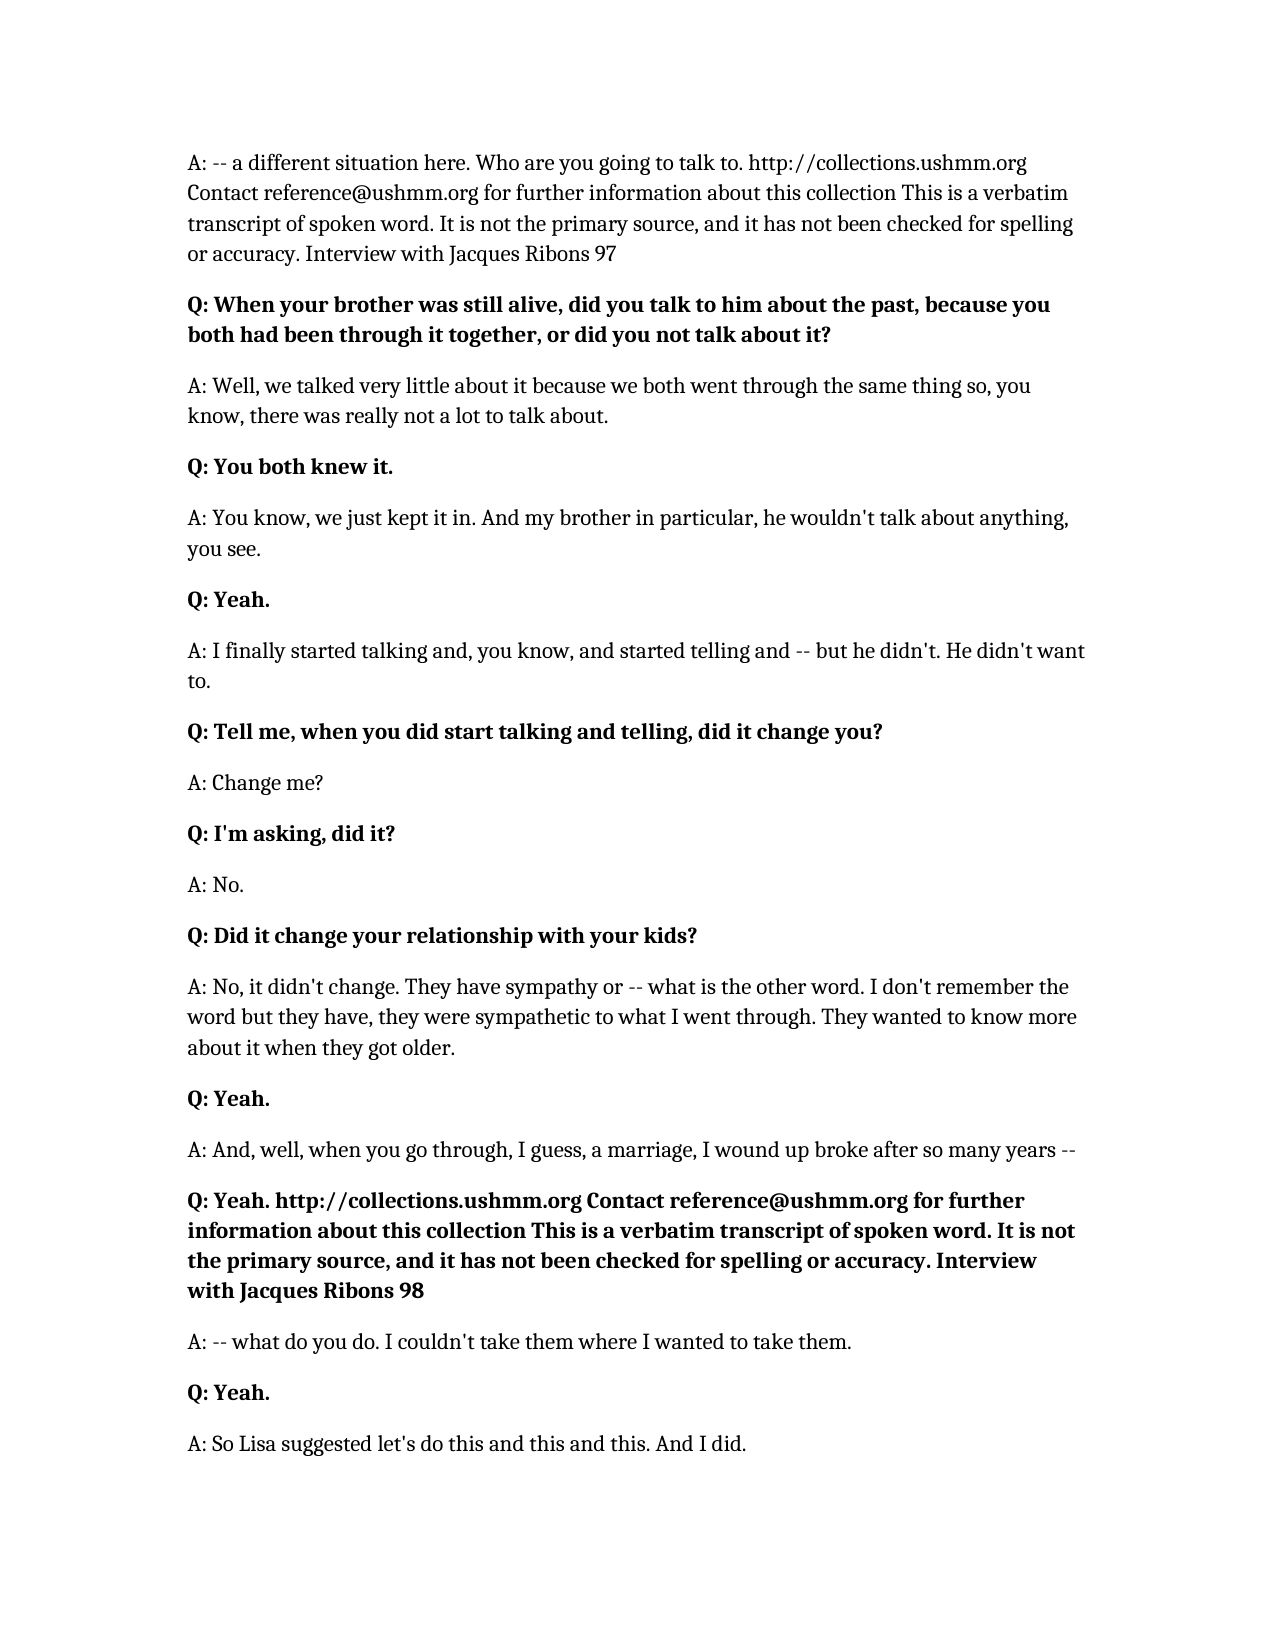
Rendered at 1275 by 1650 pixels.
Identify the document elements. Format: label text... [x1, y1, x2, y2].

text Q: Yeah. [187, 586, 1087, 613]
text A: No. [187, 872, 1087, 898]
text A: No, it didn't change. They have sympathy or -- what is the other word. I don't remember the word but they have, they were sympathetic to what I went through. They wanted to know more about it when they got older. [187, 974, 1087, 1061]
text A: Change me? [187, 770, 1087, 796]
text A: I finally started talking and, you know, and started telling and -- but he didn't. He didn't want to. [187, 637, 1087, 694]
text A: Well, we talked very little about it because we both went through the same thing so, you know, there was really not a lot to talk about. [187, 373, 1087, 429]
text Q: When your brother was still alive, did you talk to him about the past, because you both had been through it together, or did you not talk about it? [187, 292, 1087, 348]
text A: You know, we just kept it in. And my brother in particular, he wouldn't talk about anything, you see. [187, 505, 1087, 562]
text Q: Yeah. [187, 1085, 1087, 1112]
text Q: You both knew it. [187, 454, 1087, 481]
text A: And, well, when you go through, I guess, a marriage, I wound up broke after so many years -- [187, 1136, 1087, 1163]
text Q: Did it change your relationship with your kids? [187, 923, 1087, 949]
text A: -- what do you do. I couldn't take them where I wanted to take them. [187, 1329, 1087, 1356]
text Q: Tell me, when you did start talking and telling, did it change you? [187, 719, 1087, 745]
text Q: Yeah. http://collections.ushmm.org Contact reference@ushmm.org for further information about this collection This is a verbatim transcript of spoken word. It is not the primary source, and it has not been checked for spelling or accuracy. Interview with Jacques Ribons 98 [187, 1187, 1087, 1304]
text A: So Lisa suggested let's do this and this and this. And I did. [187, 1431, 1087, 1458]
text Q: Yeah. [187, 1380, 1087, 1407]
text A: -- a different situation here. Who are you going to talk to. http://collections.ushmm.org Contact reference@ushmm.org for further information about this collection This is a verbatim transcript of spoken word. It is not the primary source, and it has not been checked for spelling or accuracy. Interview with Jacques Ribons 97 [187, 150, 1087, 267]
text Q: I'm asking, did it? [187, 821, 1087, 847]
